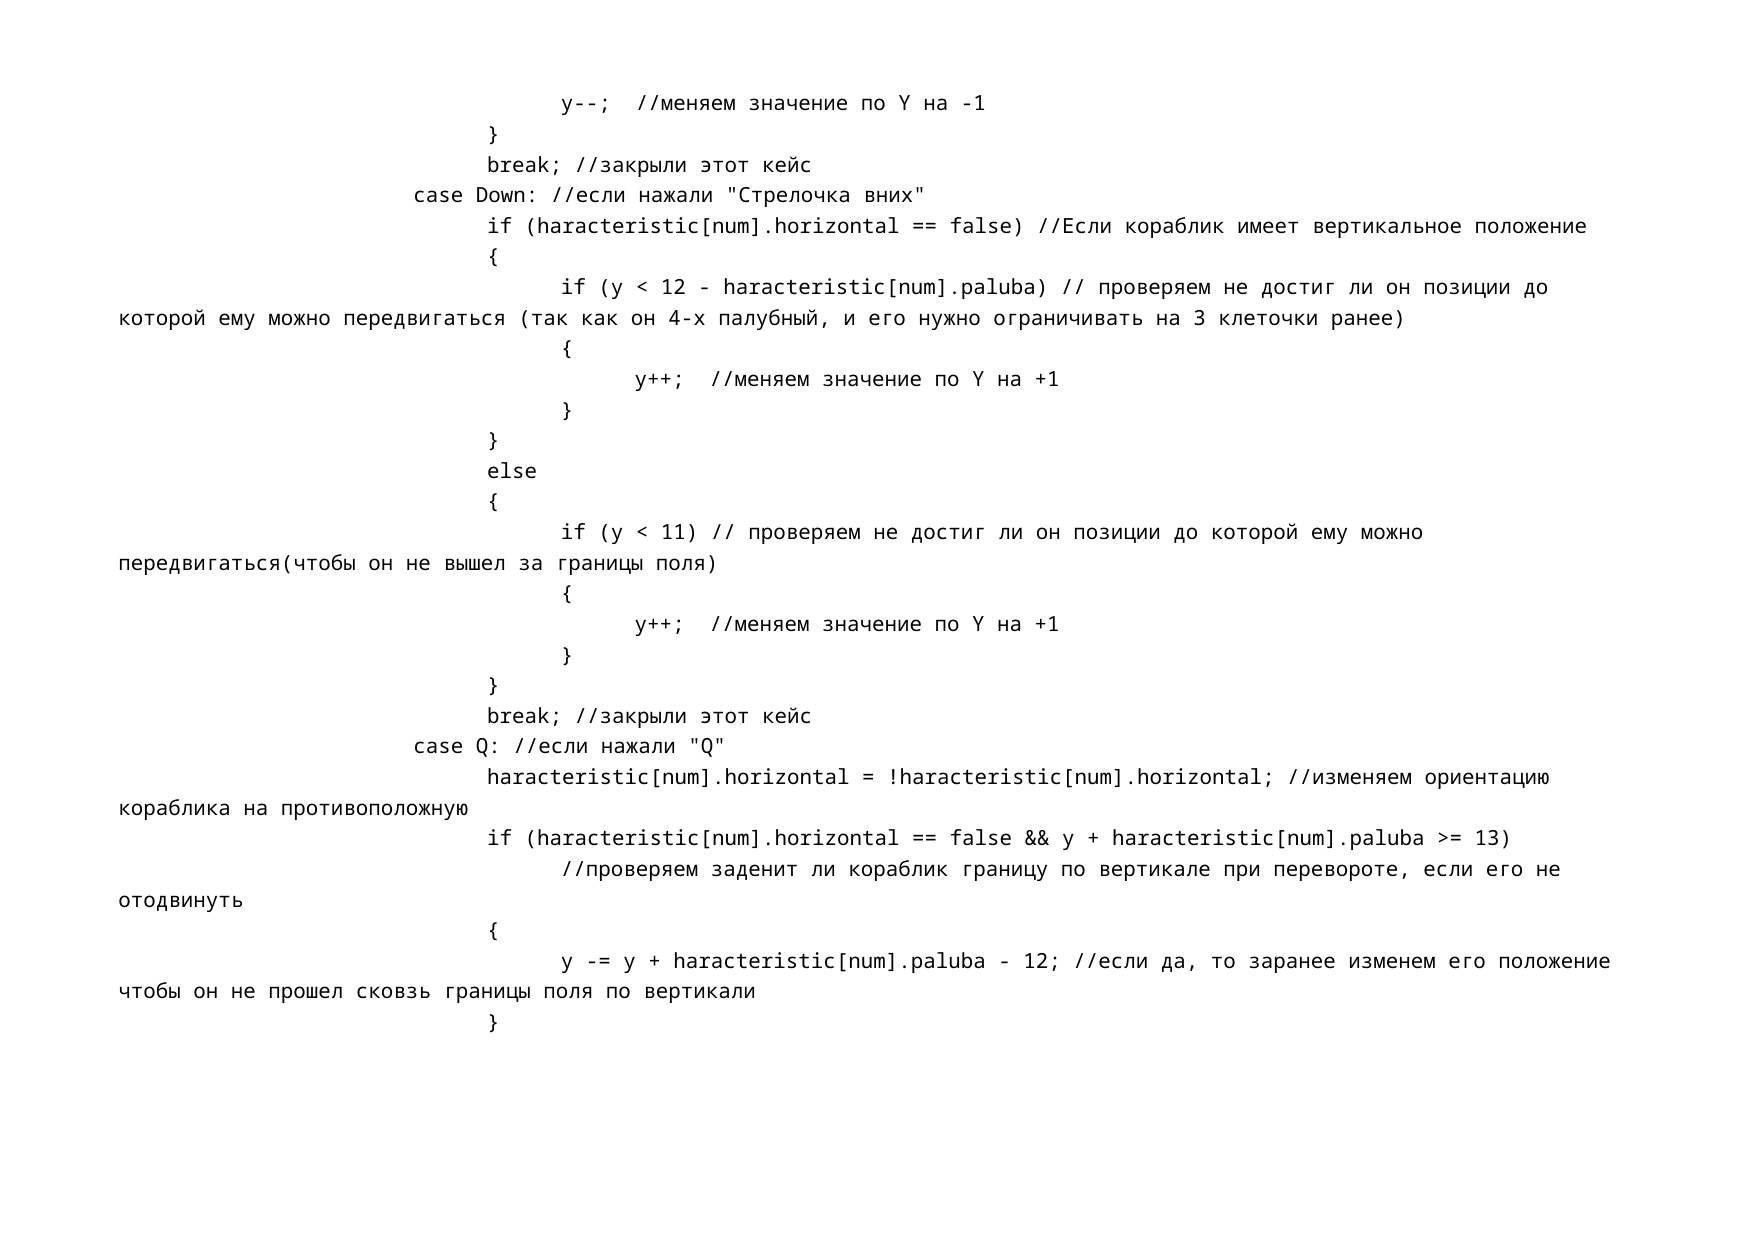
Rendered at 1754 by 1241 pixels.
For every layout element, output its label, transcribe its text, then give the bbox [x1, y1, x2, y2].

text break; //закрыли этот кейс [118, 150, 1636, 178]
text } [118, 425, 1636, 454]
text break; //закрыли этот кейс [118, 701, 1636, 729]
text if (haracteristic[num].horizontal == false) //Если кораблик имеет вертикальное положение [118, 211, 1636, 239]
text y++; //меняем значение по Y на +1 [118, 609, 1636, 638]
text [118, 854, 1636, 913]
text haracteristic[num].horizontal = !haracteristic[num].horizontal; //изменяем ориентацию кораблика на противоположную [118, 762, 1636, 821]
text { [118, 578, 1636, 607]
text y++; //меняем значение по Y на +1 [118, 364, 1636, 393]
text } [118, 119, 1636, 148]
text { [118, 915, 1636, 944]
text case Down: //если нажали "Стрелочка вних" [118, 180, 1636, 209]
text { [118, 487, 1636, 515]
text case Q: //если нажали "Q" [118, 732, 1636, 760]
text if (haracteristic[num].horizontal == false && y + haracteristic[num].paluba >= 13) [118, 823, 1636, 852]
text if (y < 11) // проверяем не достиг ли он позиции до которой ему можно передвигаться(чтобы он не вышел за границы поля) [118, 517, 1636, 576]
text { [118, 242, 1636, 270]
text } [118, 640, 1636, 668]
text } [118, 1007, 1636, 1036]
text } [118, 670, 1636, 699]
text if (y < 12 - haracteristic[num].paluba) // проверяем не достиг ли он позиции до которой ему можно передвигаться (так как он 4-х палубный, и его нужно ограничивать на 3 клеточки ранее) [118, 272, 1636, 331]
text } [118, 395, 1636, 423]
text else [118, 456, 1636, 484]
text y--; //меняем значение по Y на -1 [118, 88, 1636, 117]
text y -= y + haracteristic[num].paluba - 12; //если да, то заранее изменем его положение чтобы он не прошел сковзь границы поля по вертикали [118, 946, 1636, 1005]
text { [118, 333, 1636, 362]
